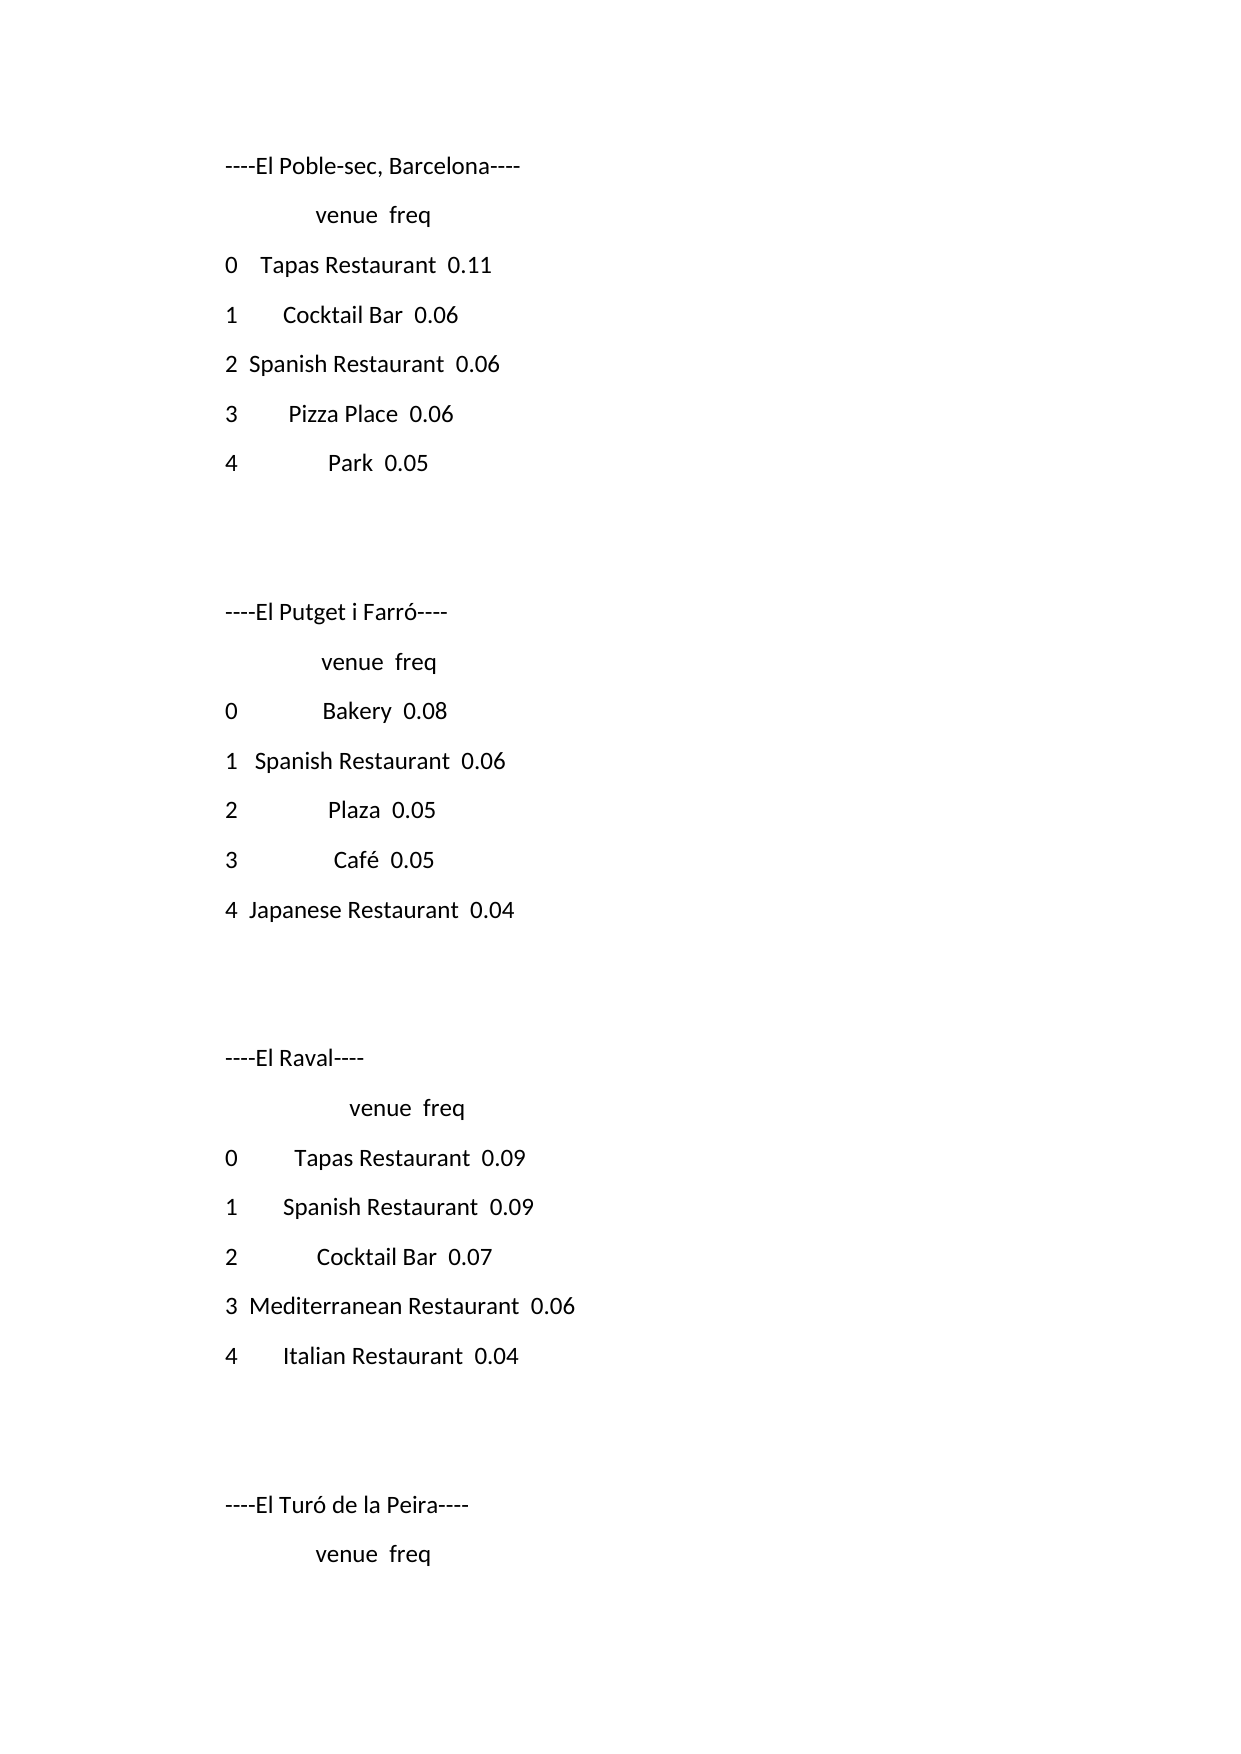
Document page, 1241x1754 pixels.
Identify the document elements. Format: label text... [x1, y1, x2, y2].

text venue freq [225, 1538, 1090, 1569]
text 2 Plaza 0.05 [225, 794, 1090, 825]
text ----El Raval---- [225, 1042, 1090, 1073]
text venue freq [225, 1092, 1090, 1123]
text 3 Pizza Place 0.06 [225, 398, 1090, 428]
text 1 Spanish Restaurant 0.09 [225, 1191, 1090, 1222]
text 0 Tapas Restaurant 0.11 [225, 249, 1090, 280]
text 4 Park 0.05 [225, 447, 1090, 478]
text 0 Tapas Restaurant 0.09 [225, 1142, 1090, 1172]
text 2 Cocktail Bar 0.07 [225, 1241, 1090, 1271]
text 0 Bakery 0.08 [225, 695, 1090, 726]
text ----El Turó de la Peira---- [225, 1489, 1090, 1519]
text ----El Poble-sec, Barcelona---- [225, 150, 1090, 181]
text venue freq [225, 199, 1090, 230]
text 2 Spanish Restaurant 0.06 [225, 348, 1090, 379]
text ----El Putget i Farró---- [225, 596, 1090, 627]
text 1 Cocktail Bar 0.06 [225, 299, 1090, 329]
text venue freq [225, 646, 1090, 676]
text 4 Japanese Restaurant 0.04 [225, 894, 1090, 924]
text 4 Italian Restaurant 0.04 [225, 1340, 1090, 1371]
text 3 Café 0.05 [225, 844, 1090, 875]
text 3 Mediterranean Restaurant 0.06 [225, 1290, 1090, 1321]
text 1 Spanish Restaurant 0.06 [225, 745, 1090, 776]
